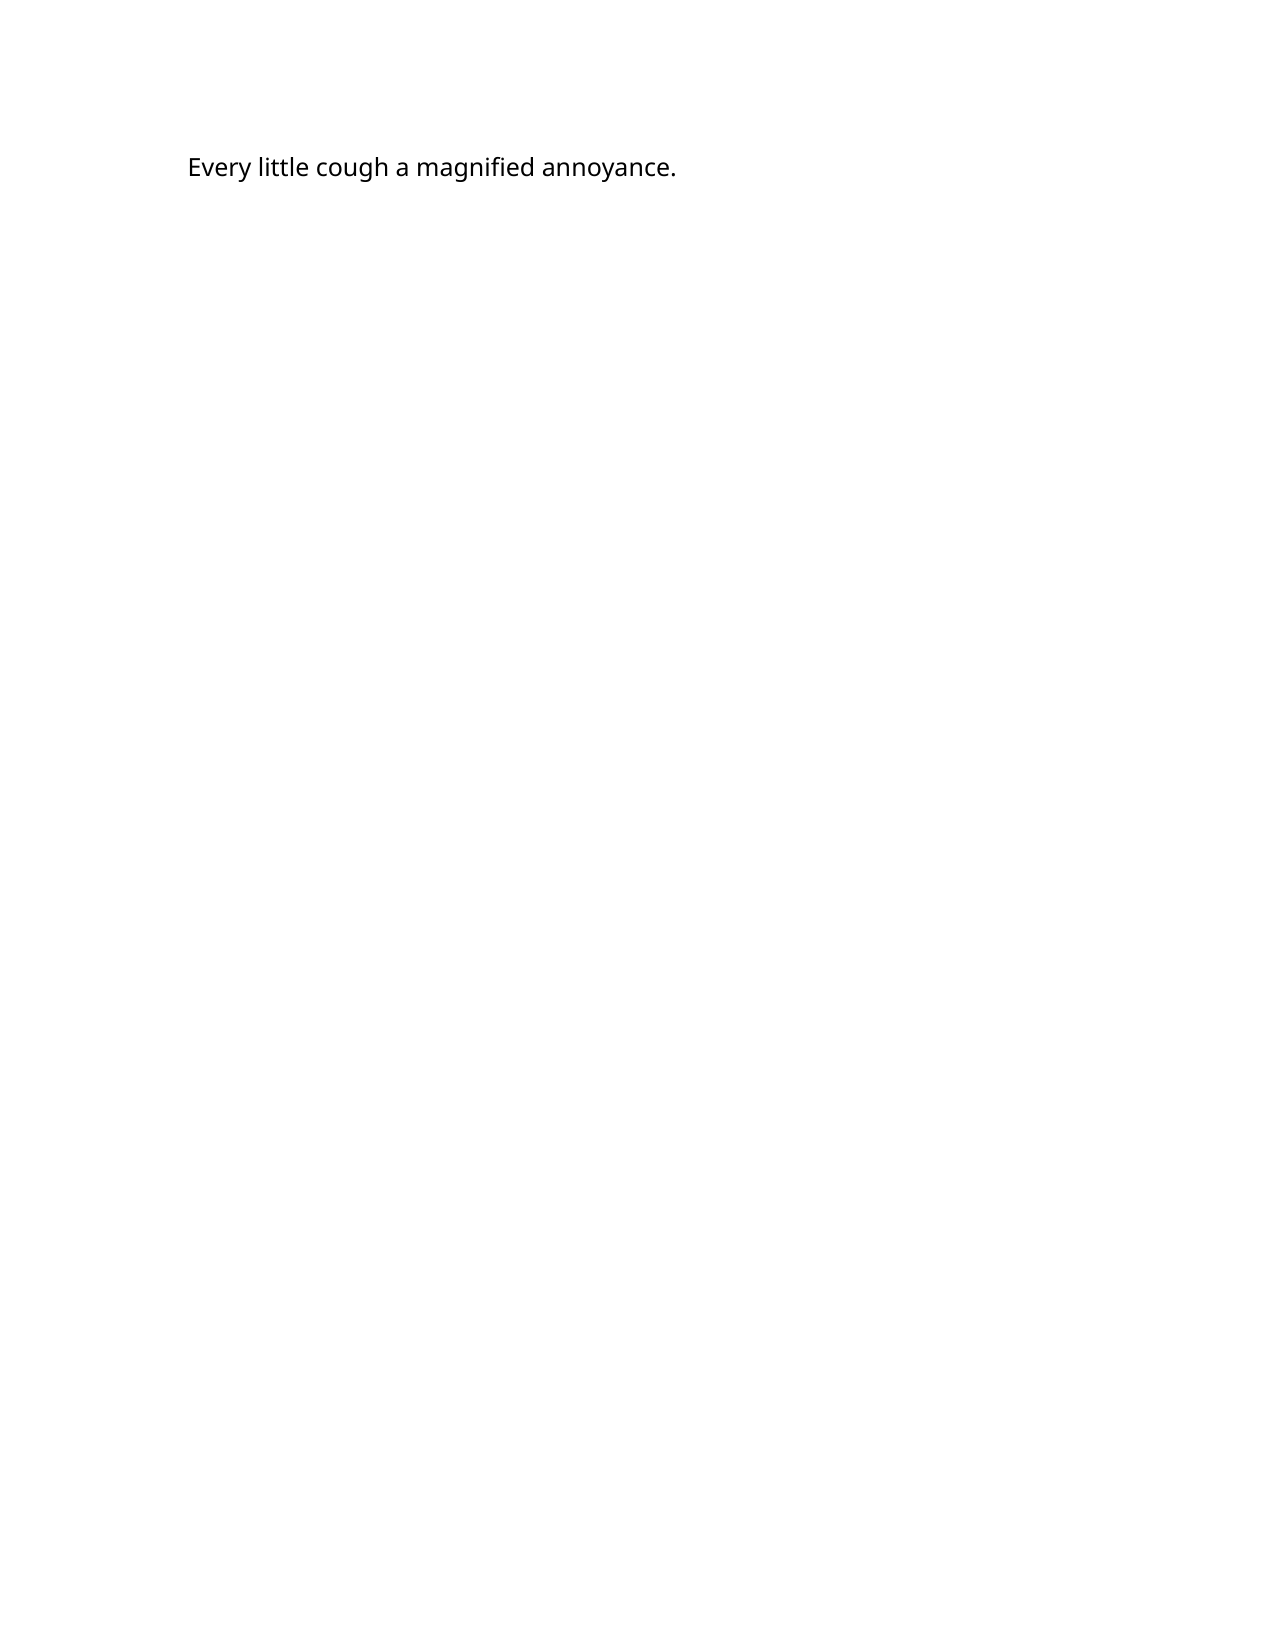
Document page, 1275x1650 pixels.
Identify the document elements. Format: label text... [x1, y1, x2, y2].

text Every little cough a magnified annoyance. [187, 150, 1087, 184]
